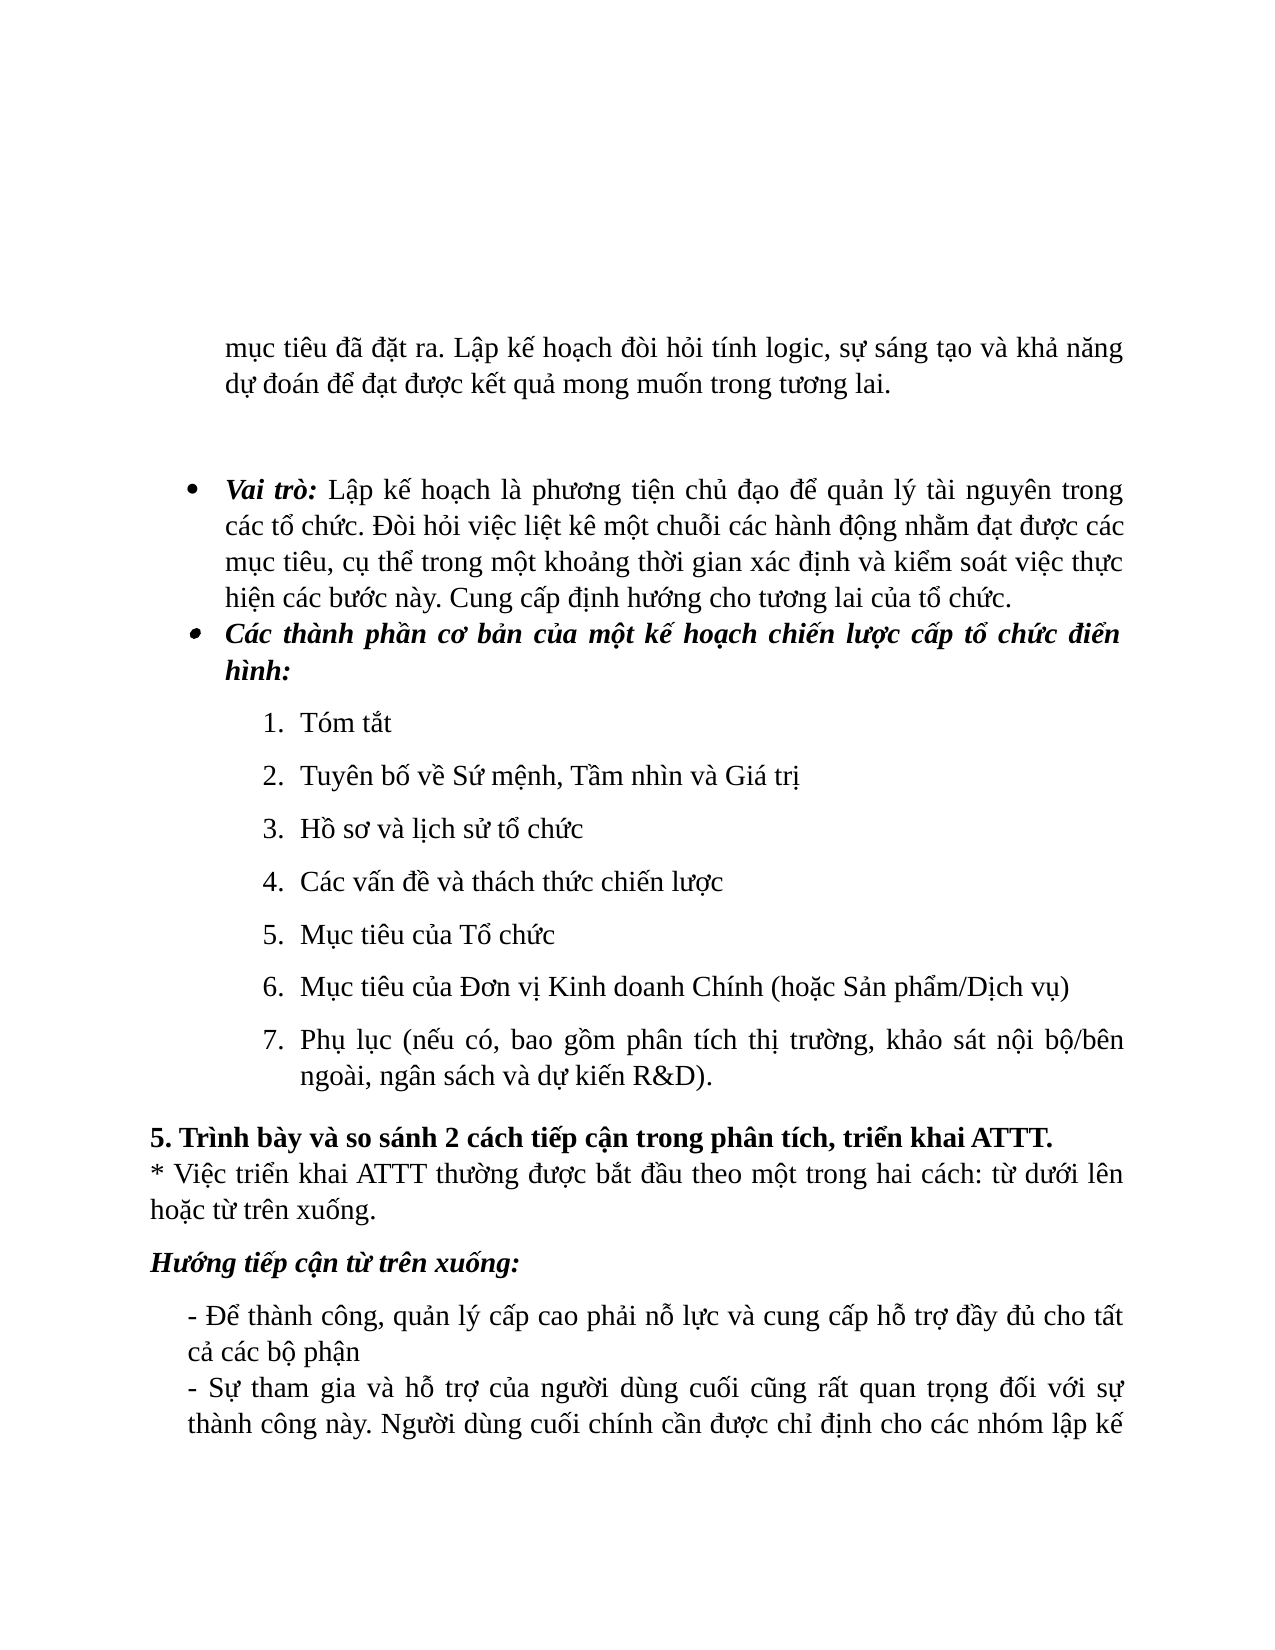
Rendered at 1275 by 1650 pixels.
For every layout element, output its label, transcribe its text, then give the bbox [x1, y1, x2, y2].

list Các thành phần cơ bản của một kế hoạch chiến lược cấp tổ chức điển hình: [187, 616, 1125, 686]
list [187, 1370, 1125, 1439]
list Mục tiêu của Đơn vị Kinh doanh Chính (hoặc Sản phẩm/Dịch vụ) [262, 969, 1125, 1003]
list Vai trò: Lập kế hoạch là phương tiện chủ đạo để quản lý tài nguyên trong các tổ chức. Đòi hỏi việc liệt kê một chuỗi các hành động nhằm đạt được các mục tiêu, cụ thể trong một khoảng thời gian xác định và kiểm soát việc thực hiện các bước này. Cung cấp định hướng cho tương lai của tổ chức. [187, 472, 1125, 614]
subtitle 5. Trình bày và so sánh 2 cách tiếp cận trong phân tích, triển khai ATTT. [150, 1120, 1125, 1153]
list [187, 330, 1125, 400]
list Tuyên bố về Sứ mệnh, Tầm nhìn và Giá trị [262, 758, 1125, 792]
list Phụ lục (nếu có, bao gồm phân tích thị trường, khảo sát nội bộ/bên ngoài, ngân sách và dự kiến R&D). [262, 1022, 1125, 1092]
list - Để thành công, quản lý cấp cao phải nỗ lực và cung cấp hỗ trợ đầy đủ cho tất cả các bộ phận [187, 1298, 1125, 1367]
list Tóm tắt [262, 706, 1125, 739]
list Mục tiêu của Tổ chức [262, 917, 1125, 950]
text * Việc triển khai ATTT thường được bắt đầu theo một trong hai cách: từ dưới lên hoặc từ trên xuống. [150, 1156, 1125, 1226]
list Hồ sơ và lịch sử tổ chức [262, 811, 1125, 845]
list Các vấn đề và thách thức chiến lược [262, 864, 1125, 897]
text Hướng tiếp cận từ trên xuống: [150, 1245, 1125, 1278]
